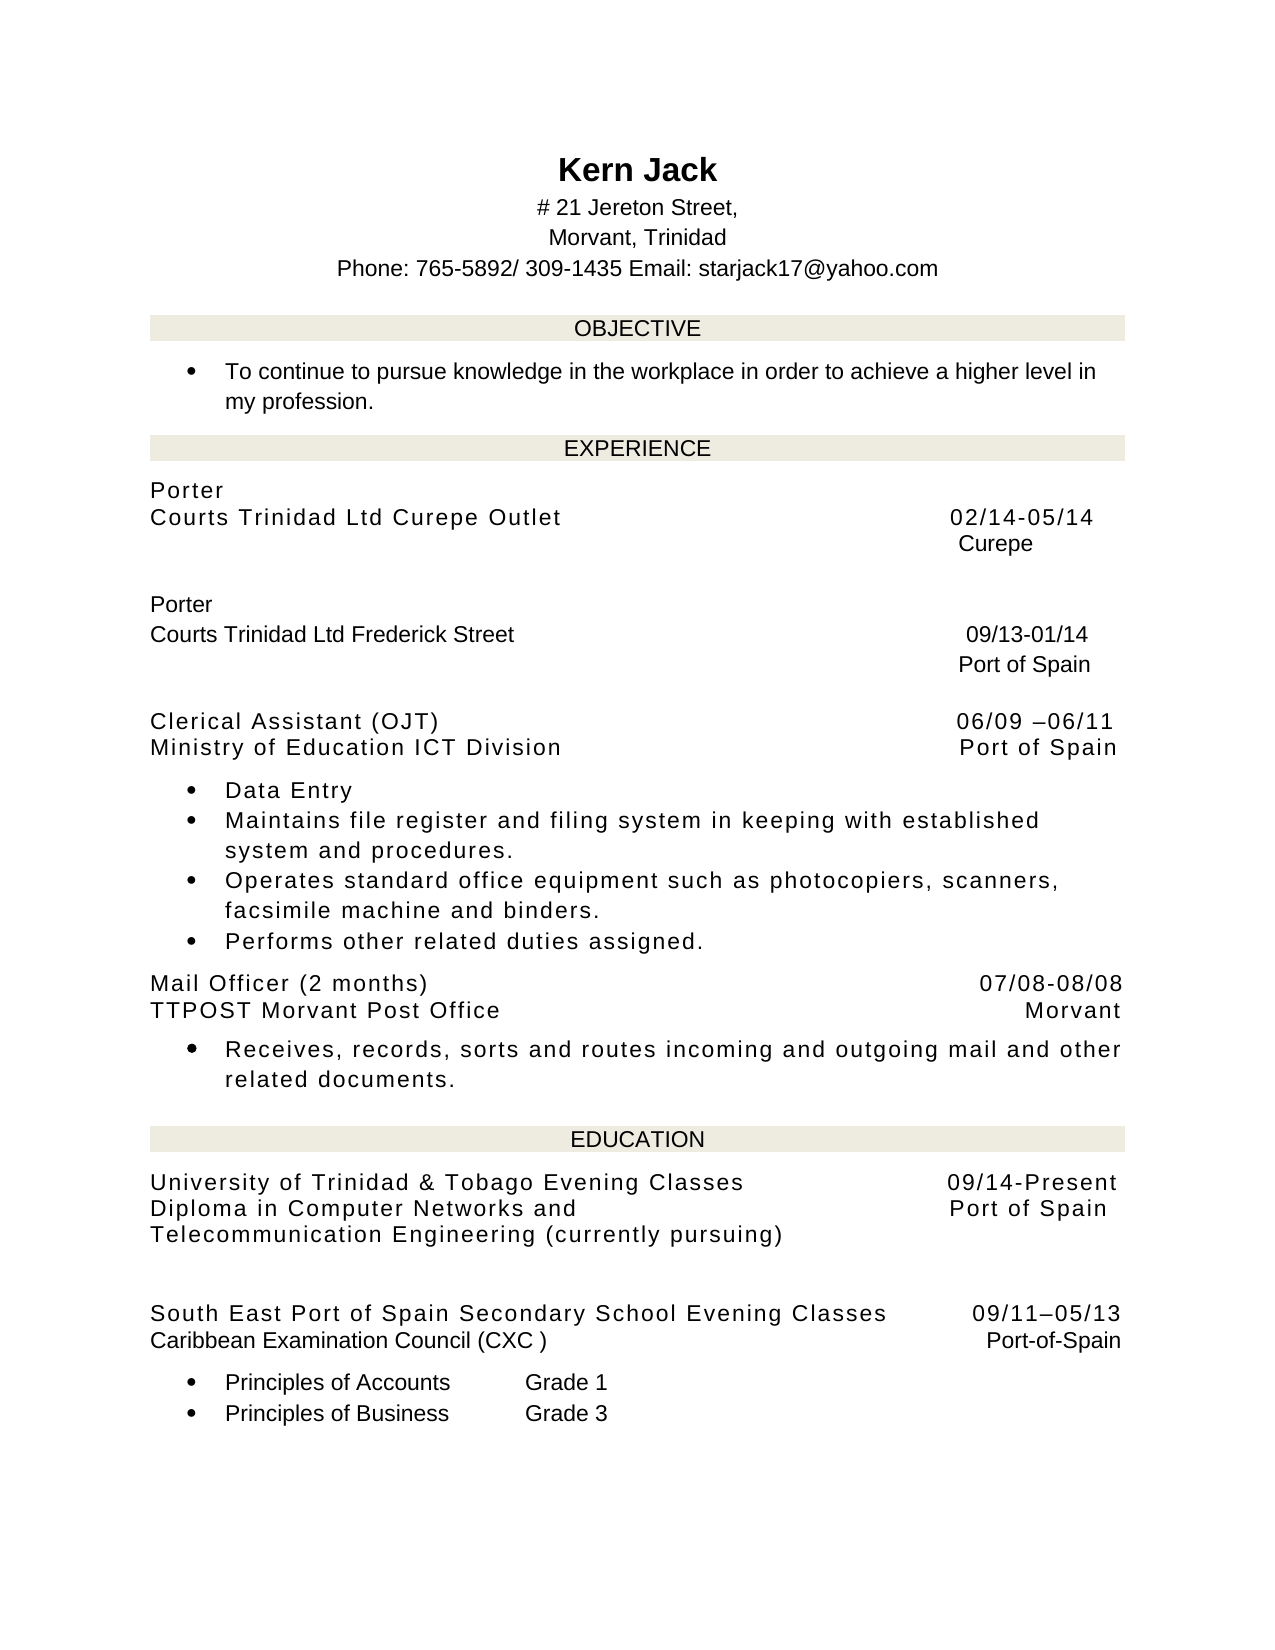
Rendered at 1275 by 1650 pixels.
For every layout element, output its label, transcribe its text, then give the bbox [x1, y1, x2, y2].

list Maintains file register and filing system in keeping with established system and procedures. [187, 807, 1125, 863]
text Kern Jack [150, 150, 1125, 188]
text Porter [150, 591, 1125, 617]
list Performs other related duties assigned. [187, 928, 1125, 954]
list To continue to pursue knowledge in the workplace in order to achieve a higher level in my profession. [187, 358, 1125, 414]
text Ministry of Education ICT Division Port of Spain [150, 734, 1125, 760]
list Principles of Accounts Grade 1 [187, 1369, 1125, 1396]
text Courts Trinidad Ltd Curepe Outlet 02/14-05/14 [150, 504, 1125, 530]
text Curepe [150, 530, 1125, 557]
text TTPOST Morvant Post Office Morvant [150, 997, 1125, 1023]
text Clerical Assistant (OJT) 06/09 –06/11 [150, 708, 1125, 734]
list Receives, records, sorts and routes incoming and outgoing mail and other related documents. [187, 1036, 1125, 1093]
list Operates standard office equipment such as photocopiers, scanners, facsimile machine and binders. [187, 867, 1125, 924]
text Phone: 765-5892/ 309-1435 Email: starjack17@yahoo.com [150, 254, 1125, 281]
text Morvant, Trinidad [150, 224, 1125, 251]
list Caribbean Examination Council (CXC ) Port-of-Spain [150, 1327, 1125, 1353]
text EXPERIENCE [150, 435, 1125, 461]
list Data Entry [187, 777, 1125, 803]
text OBJECTIVE [150, 315, 1125, 341]
text Porter [150, 477, 1125, 504]
list Principles of Business Grade 3 [187, 1399, 1125, 1426]
text Diploma in Computer Networks and Port of Spain Telecommunication Engineering (currently pursuing) [150, 1195, 1125, 1247]
text Mail Officer (2 months) 07/08-08/08 [150, 970, 1125, 997]
text Courts Trinidad Ltd Frederick Street 09/13-01/14 [150, 621, 1125, 647]
text South East Port of Spain Secondary School Evening Classes 09/11–05/13 [150, 1300, 1125, 1327]
text EDUCATION [150, 1126, 1125, 1152]
text University of Trinidad & Tobago Evening Classes 09/14-Present [150, 1168, 1125, 1195]
text # 21 Jereton Street, [150, 194, 1125, 221]
text Port of Spain [150, 651, 1125, 677]
